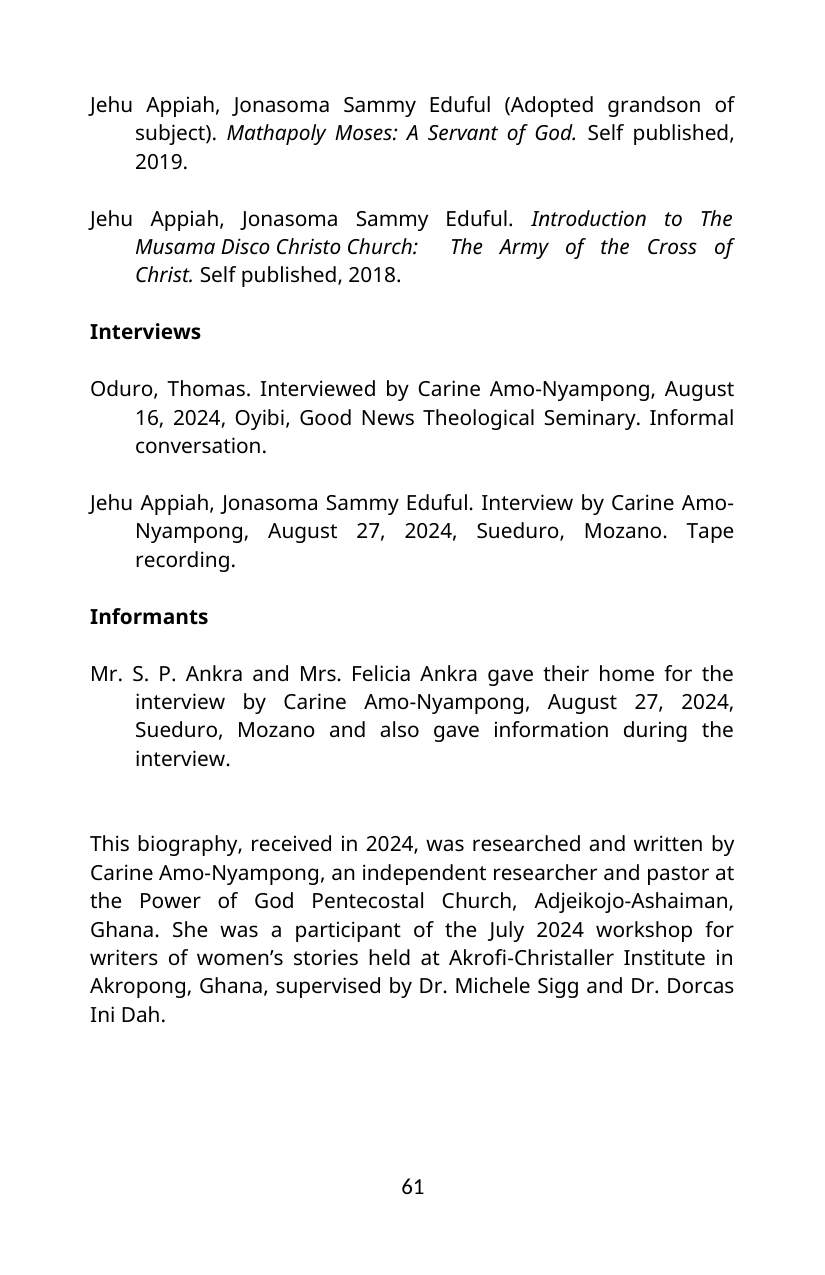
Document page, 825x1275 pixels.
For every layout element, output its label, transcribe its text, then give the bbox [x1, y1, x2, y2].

text Oduro, Thomas. Interviewed by Carine Amo-Nyampong, August 16, 2024, Oyibi, Good News Theological Seminary. Informal conversation. [90, 374, 735, 460]
text Interviews [90, 317, 735, 346]
text Mr. S. P. Ankra and Mrs. Felicia Ankra gave their home for the interview by Carine Amo-Nyampong, August 27, 2024, Sueduro, Mozano and also gave information during the interview. [90, 659, 735, 772]
text Informants [90, 602, 735, 630]
text This biography, received in 2024, was researched and written by Carine Amo-Nyampong, an independent researcher and pastor at the Power of God Pentecostal Church, Adjeikojo-Ashaiman, Ghana. She was a participant of the July 2024 workshop for writers of women’s stories held at Akrofi-Christaller Institute in Akropong, Ghana, supervised by Dr. Michele Sigg and Dr. Dorcas Ini Dah. [90, 829, 735, 1028]
text Jehu Appiah, Jonasoma Sammy Eduful. Introduction to The Musama Disco Christo Church: The Army of the Cross of Christ. Self published, 2018. [90, 204, 735, 289]
text Jehu Appiah, Jonasoma Sammy Eduful. Interview by Carine Amo-Nyampong, August 27, 2024, Sueduro, Mozano. Tape recording. [90, 488, 735, 573]
text Jehu Appiah, Jonasoma Sammy Eduful (Adopted grandson of subject). Mathapoly Moses: A Servant of God. Self published, 2019. [90, 90, 735, 175]
